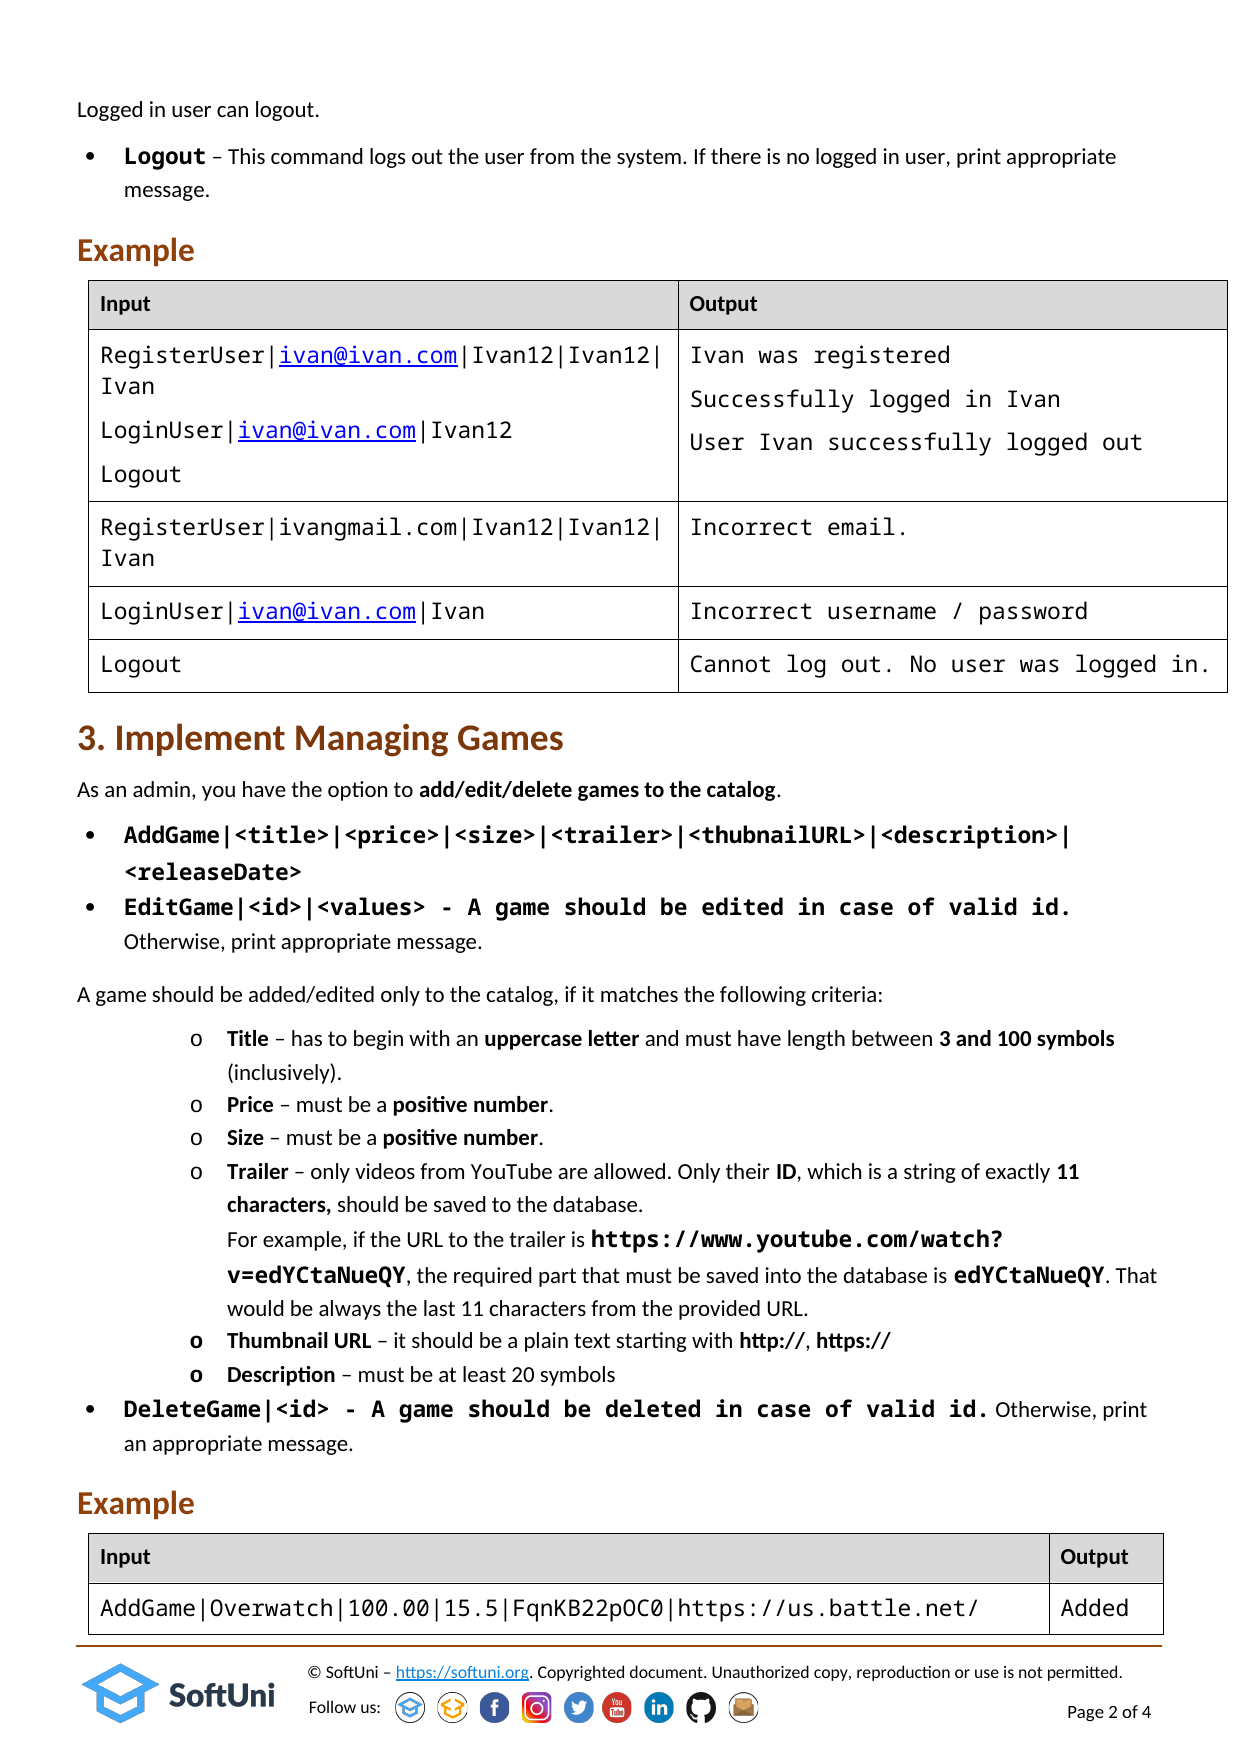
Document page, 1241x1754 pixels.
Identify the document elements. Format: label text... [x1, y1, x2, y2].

subtitle Example [77, 1482, 1163, 1522]
table_cell Incorrect username / password [679, 587, 1227, 639]
picture [658, 1705, 667, 1714]
table_header Output [679, 281, 1227, 329]
picture [665, 1692, 674, 1701]
table_header Input [89, 281, 678, 329]
list Title – has to begin with an uppercase letter and must have length between 3 and 100 symbols (inclusively). [189, 1024, 1163, 1086]
list Price – must be a positive number. [189, 1090, 1163, 1119]
picture [644, 1714, 653, 1723]
picture [522, 1692, 552, 1723]
picture [602, 1692, 632, 1723]
picture [479, 1692, 510, 1723]
list Trailer – only videos from YouTube are allowed. Only their ID, which is a string of exactly 11 characters, should be saved to the database. [189, 1157, 1163, 1218]
subtitle Example [77, 228, 1163, 269]
picture [644, 1692, 653, 1701]
list For example, if the URL to the trailer is https://www.youtube.com/watch?v=edYCtaNueQY, the required part that must be saved into the database is edYCtaNueQY. That would be always the last 11 characters from the provided URL. [227, 1223, 1163, 1322]
table_cell Logout [89, 640, 678, 692]
picture [395, 1692, 425, 1723]
picture [665, 1714, 674, 1723]
list DeleteGame|<id> - A game should be deleted in case of valid id. Otherwise, print an appropriate message. [86, 1393, 1163, 1457]
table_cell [89, 1584, 1049, 1634]
text Logged in user can logout. [77, 95, 1163, 123]
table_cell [1050, 1584, 1163, 1634]
list EditGame|<id>|<values> - A game should be edited in case of valid id. Otherwise, print appropriate message. [86, 891, 1163, 955]
table_header Output [1050, 1534, 1163, 1582]
picture [564, 1692, 594, 1723]
table_cell Cannot log out. No user was logged in. [679, 640, 1227, 692]
table_cell RegisterUser|ivan@ivan.com|Ivan12|Ivan12|Ivan LoginUser|ivan@ivan.com|Ivan12 Logout [89, 330, 678, 501]
picture [75, 1658, 281, 1729]
subtitle Implement Managing Games [77, 714, 1163, 759]
list Description – must be at least 20 symbols [189, 1360, 1163, 1389]
list AddGame|<title>|<price>|<size>|<trailer>|<thubnailURL>|<description>|<releaseDate> [86, 819, 1163, 887]
table_cell Incorrect email. [679, 502, 1227, 586]
list Thumbnail URL – it should be a plain text starting with http://, https:// [189, 1326, 1163, 1355]
text A game should be added/edited only to the catalog, if it matches the following criteria: [77, 980, 1163, 1008]
table_cell RegisterUser|ivangmail.com|Ivan12|Ivan12|Ivan [89, 502, 678, 586]
table_header Input [89, 1534, 1049, 1582]
table_cell LoginUser|ivan@ivan.com|Ivan [89, 587, 678, 639]
text As an admin, you have the option to add/edit/delete games to the catalog. [77, 775, 1163, 803]
picture [686, 1692, 716, 1723]
list Size – must be a positive number. [189, 1123, 1163, 1153]
picture [728, 1692, 759, 1723]
table_cell Ivan was registered Successfully logged in Ivan User Ivan successfully logged out [679, 330, 1227, 501]
picture [437, 1692, 468, 1723]
list Logout – This command logs out the user from the system. If there is no logged in user, print appropriate message. [86, 140, 1163, 203]
